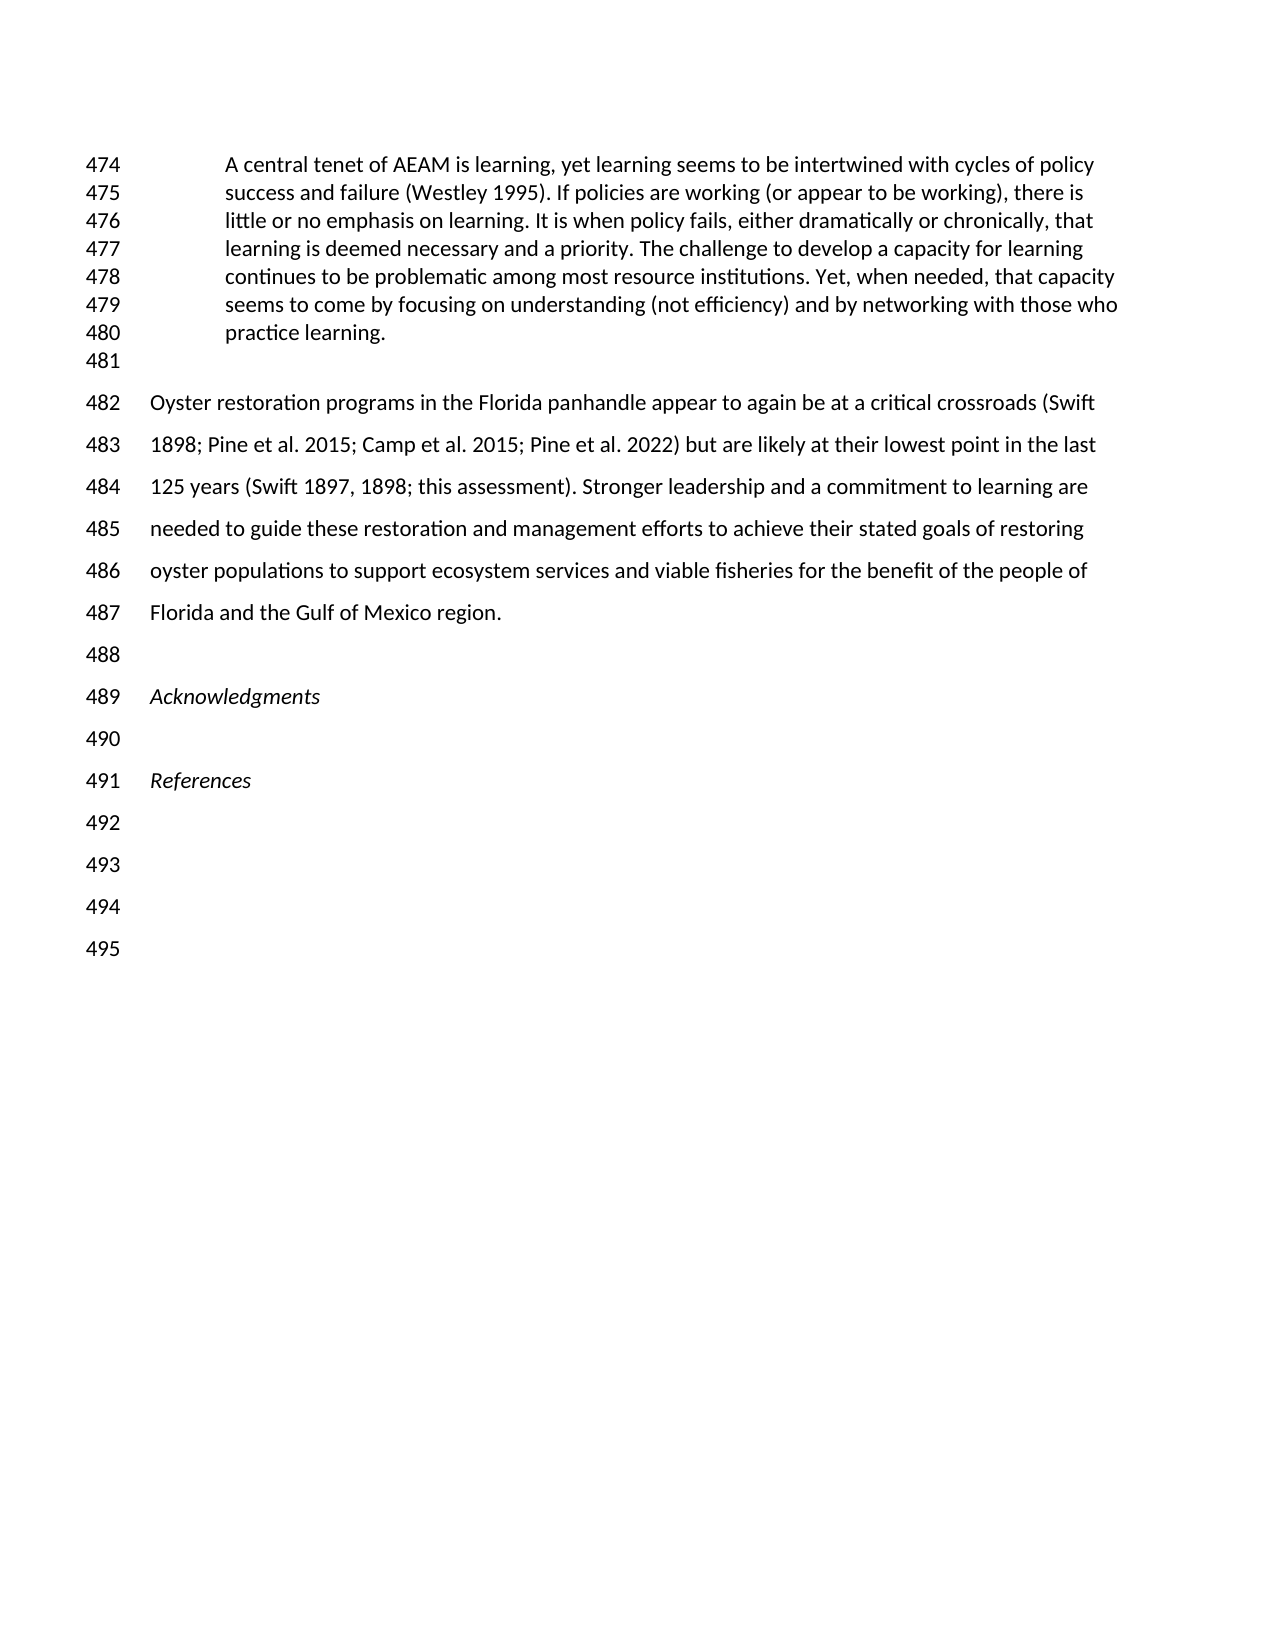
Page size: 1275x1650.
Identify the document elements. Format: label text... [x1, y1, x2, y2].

text References [150, 766, 1125, 794]
text Oyster restoration programs in the Florida panhandle appear to again be at a critical crossroads (Swift 1898; Pine et al. 2015; Camp et al. 2015; Pine et al. 2022) but are likely at their lowest point in the last 125 years (Swift 1897, 1898; this assessment). Stronger leadership and a commitment to learning are needed to guide these restoration and management efforts to achieve their stated goals of restoring oyster populations to support ecosystem services and viable fisheries for the benefit of the people of Florida and the Gulf of Mexico region. [150, 388, 1125, 626]
text Acknowledgments [150, 682, 1125, 710]
text A central tenet of AEAM is learning, yet learning seems to be intertwined with cycles of policy success and failure (Westley 1995). If policies are working (or appear to be working), there is little or no emphasis on learning. It is when policy fails, either dramatically or chronically, that learning is deemed necessary and a priority. The challenge to develop a capacity for learning continues to be problematic among most resource institutions. Yet, when needed, that capacity seems to come by focusing on understanding (not efficiency) and by networking with those who practice learning. [386, 150, 1125, 346]
